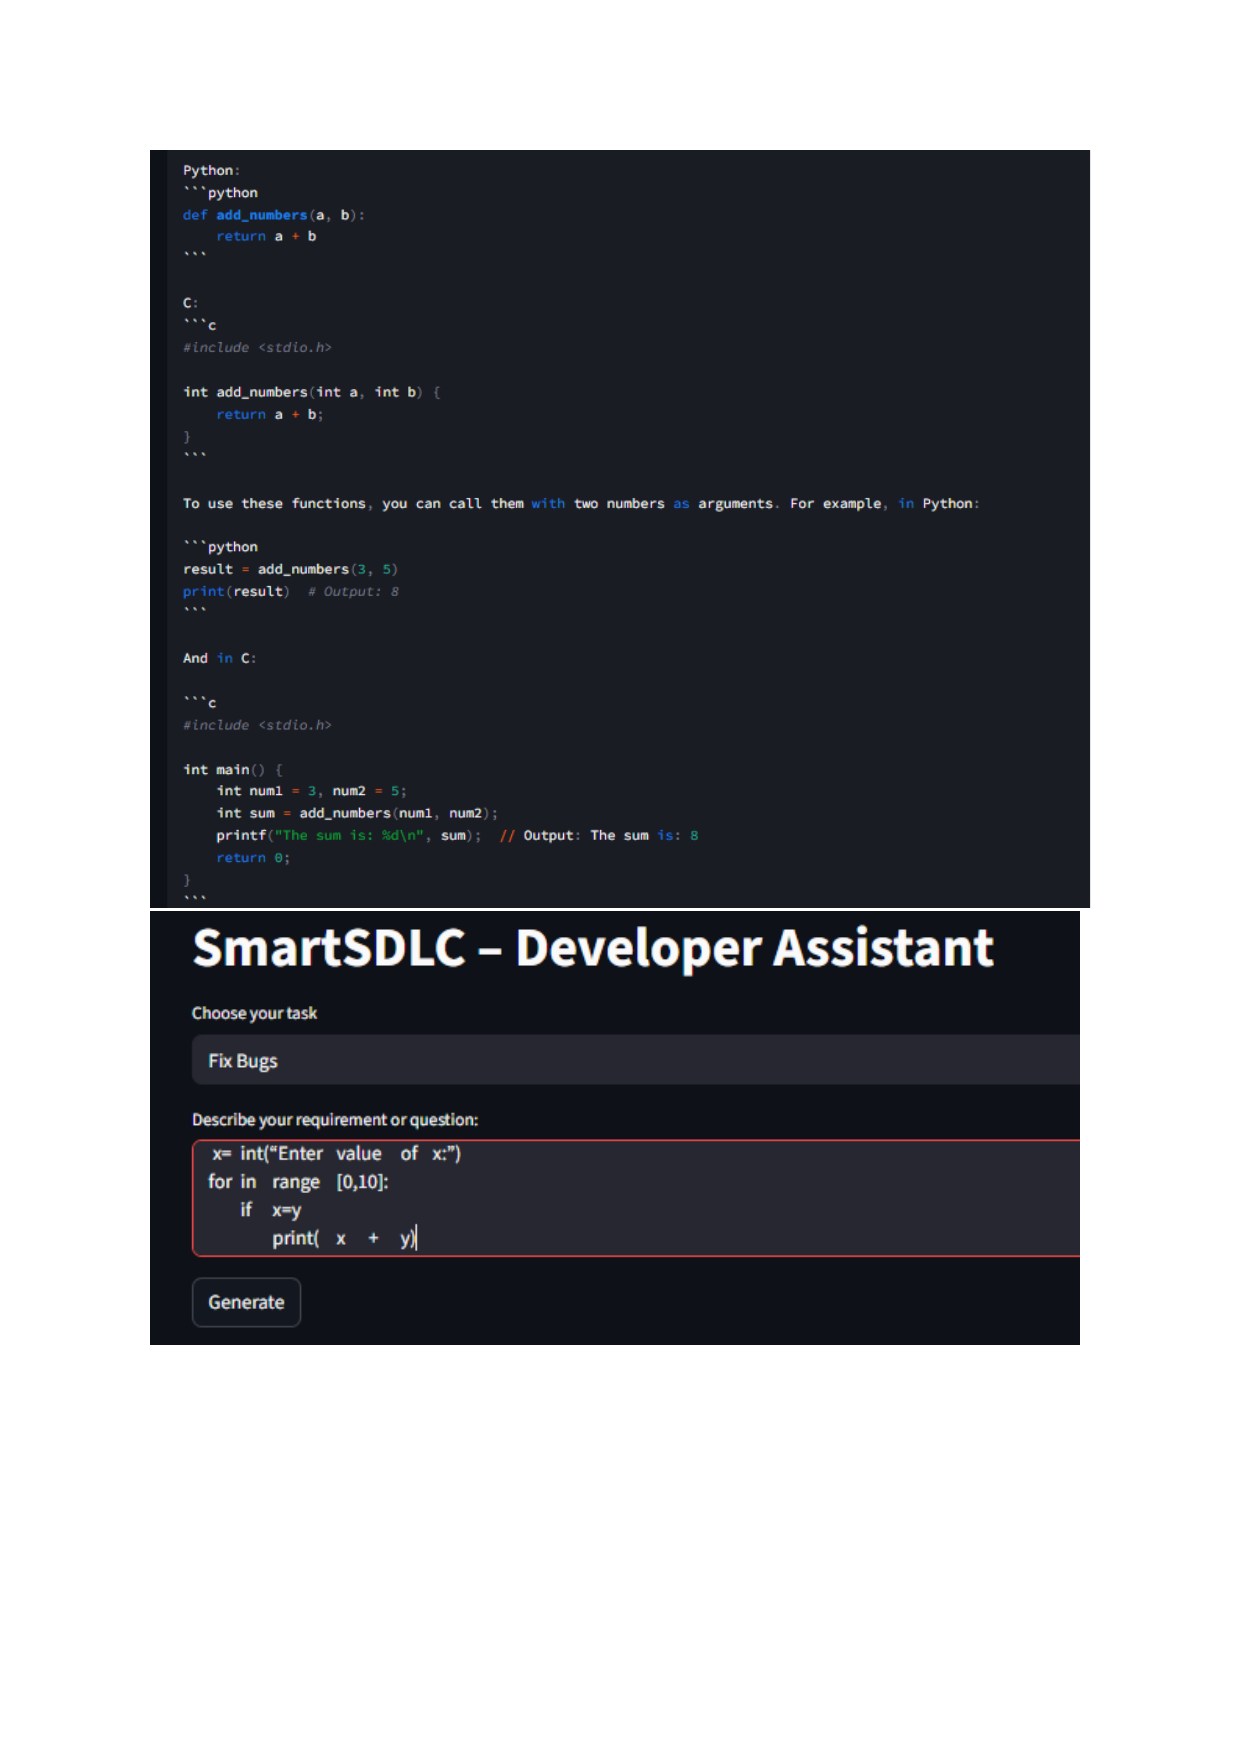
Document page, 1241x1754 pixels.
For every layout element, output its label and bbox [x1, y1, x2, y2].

picture [150, 911, 1080, 1345]
picture [150, 150, 1091, 908]
